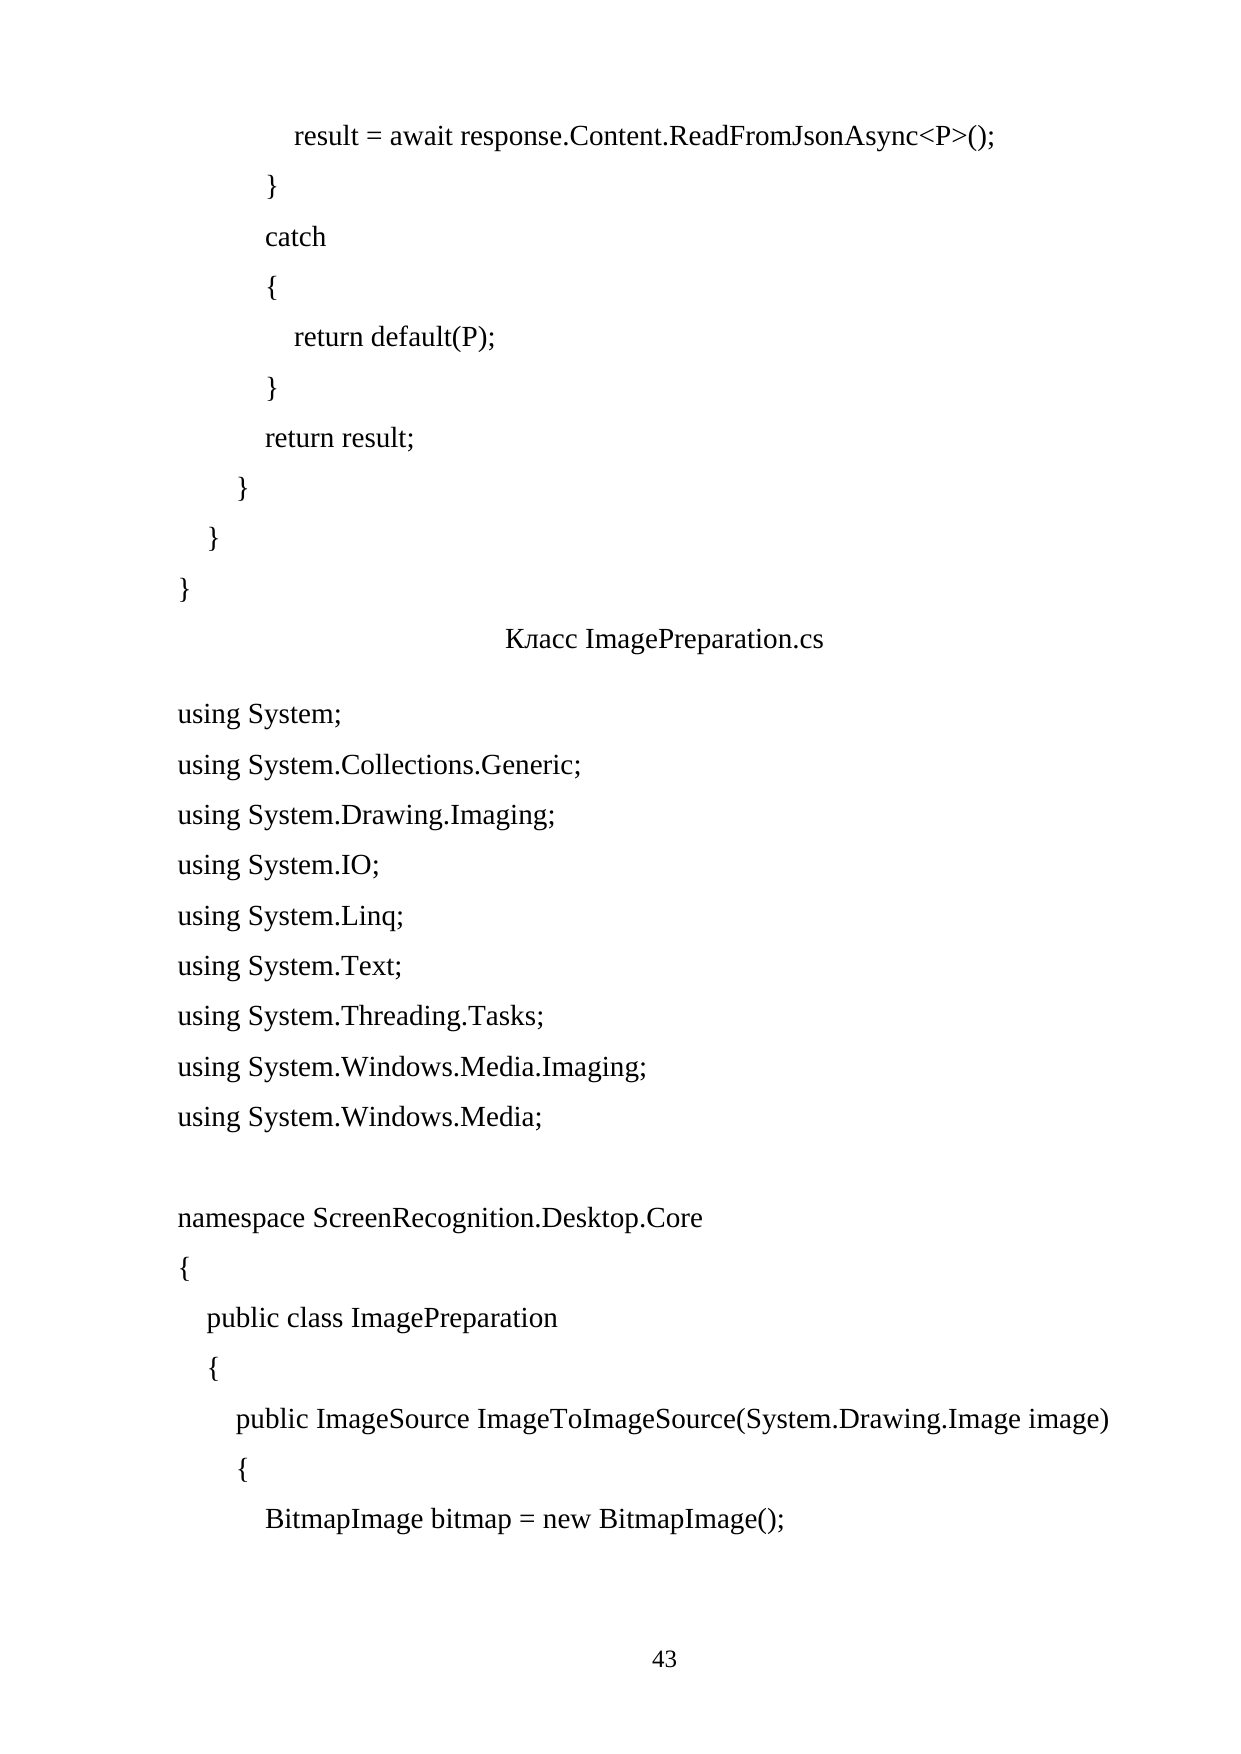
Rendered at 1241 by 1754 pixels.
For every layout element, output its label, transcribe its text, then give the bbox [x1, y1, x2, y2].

text Класс ImagePreparation.cs [177, 621, 1152, 655]
text result = await response.Content.ReadFromJsonAsync<P>(); [177, 118, 1152, 152]
text BitmapImage bitmap = new BitmapImage(); [177, 1502, 1152, 1535]
text return default(P); [177, 319, 1152, 353]
text using System; [177, 697, 1152, 730]
text { [177, 1451, 1152, 1485]
text return result; [177, 420, 1152, 453]
text using System.Windows.Media; [177, 1099, 1152, 1133]
text } [177, 168, 1152, 202]
text using System.Windows.Media.Imaging; [177, 1049, 1152, 1082]
text { [177, 1351, 1152, 1384]
text using System.Threading.Tasks; [177, 998, 1152, 1032]
text } [177, 571, 1152, 604]
text using System.Text; [177, 948, 1152, 982]
text public ImageSource ImageToImageSource(System.Drawing.Image image) [177, 1401, 1152, 1434]
text using System.Collections.Generic; [177, 747, 1152, 780]
text using System.Linq; [177, 898, 1152, 931]
text { [177, 1250, 1152, 1283]
text using System.Drawing.Imaging; [177, 797, 1152, 831]
text namespace ScreenRecognition.Desktop.Core [177, 1200, 1152, 1233]
text catch [177, 219, 1152, 252]
text { [177, 269, 1152, 303]
text public class ImagePreparation [177, 1300, 1152, 1334]
text } [177, 370, 1152, 403]
text } [177, 521, 1152, 554]
text using System.IO; [177, 847, 1152, 881]
text } [177, 470, 1152, 504]
